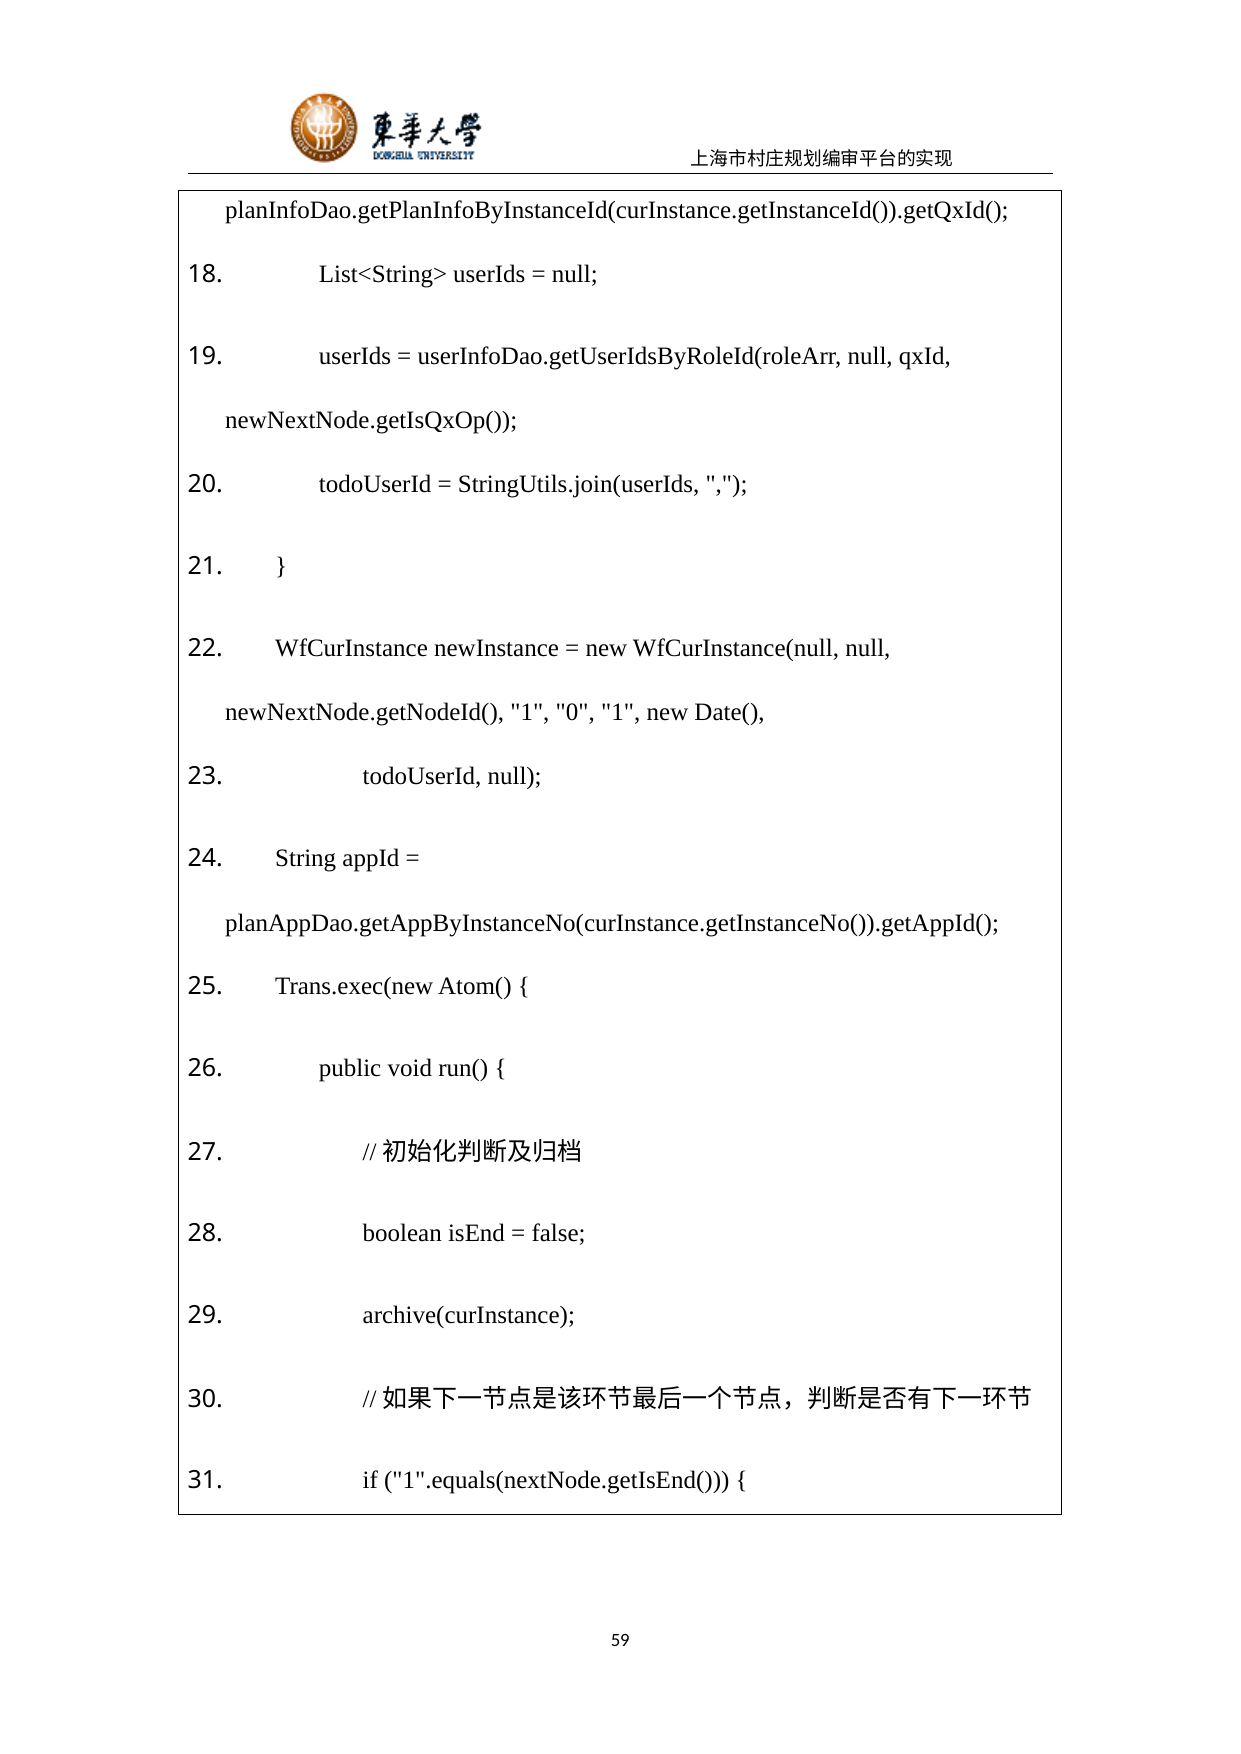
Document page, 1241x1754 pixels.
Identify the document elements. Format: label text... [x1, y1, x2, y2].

list List<String> userIds = null; [179, 237, 1061, 305]
list // 初始化判断及归档 [179, 1113, 1061, 1182]
list Trans.exec(new Atom() { [179, 949, 1061, 1018]
list todoUserId = StringUtils.join(userIds, ","); [179, 447, 1061, 515]
list public void run() { [179, 1031, 1061, 1099]
list userIds = userInfoDao.getUserIdsByRoleId(roleArr, null, qxId, newNextNode.getIsQxOp()); [179, 319, 1061, 436]
list archive(curInstance); [179, 1278, 1061, 1347]
list } [179, 529, 1061, 597]
list String qxId = planInfoDao.getPlanInfoByInstanceId(curInstance.getInstanceId()).getQxId(); [179, 191, 1061, 226]
list if ("1".equals(nextNode.getIsEnd())) { [179, 1444, 1061, 1514]
list todoUserId, null); [179, 739, 1061, 807]
list WfCurInstance newInstance = new WfCurInstance(null, null, newNextNode.getNodeId(), "1", "0", "1", new Date(), [179, 611, 1061, 728]
picture [287, 88, 486, 166]
list boolean isEnd = false; [179, 1197, 1061, 1265]
list String appId = planAppDao.getAppByInstanceNo(curInstance.getInstanceNo()).getAppId(); [179, 821, 1061, 938]
list // 如果下一节点是该环节最后一个节点，判断是否有下一环节 [179, 1361, 1061, 1429]
